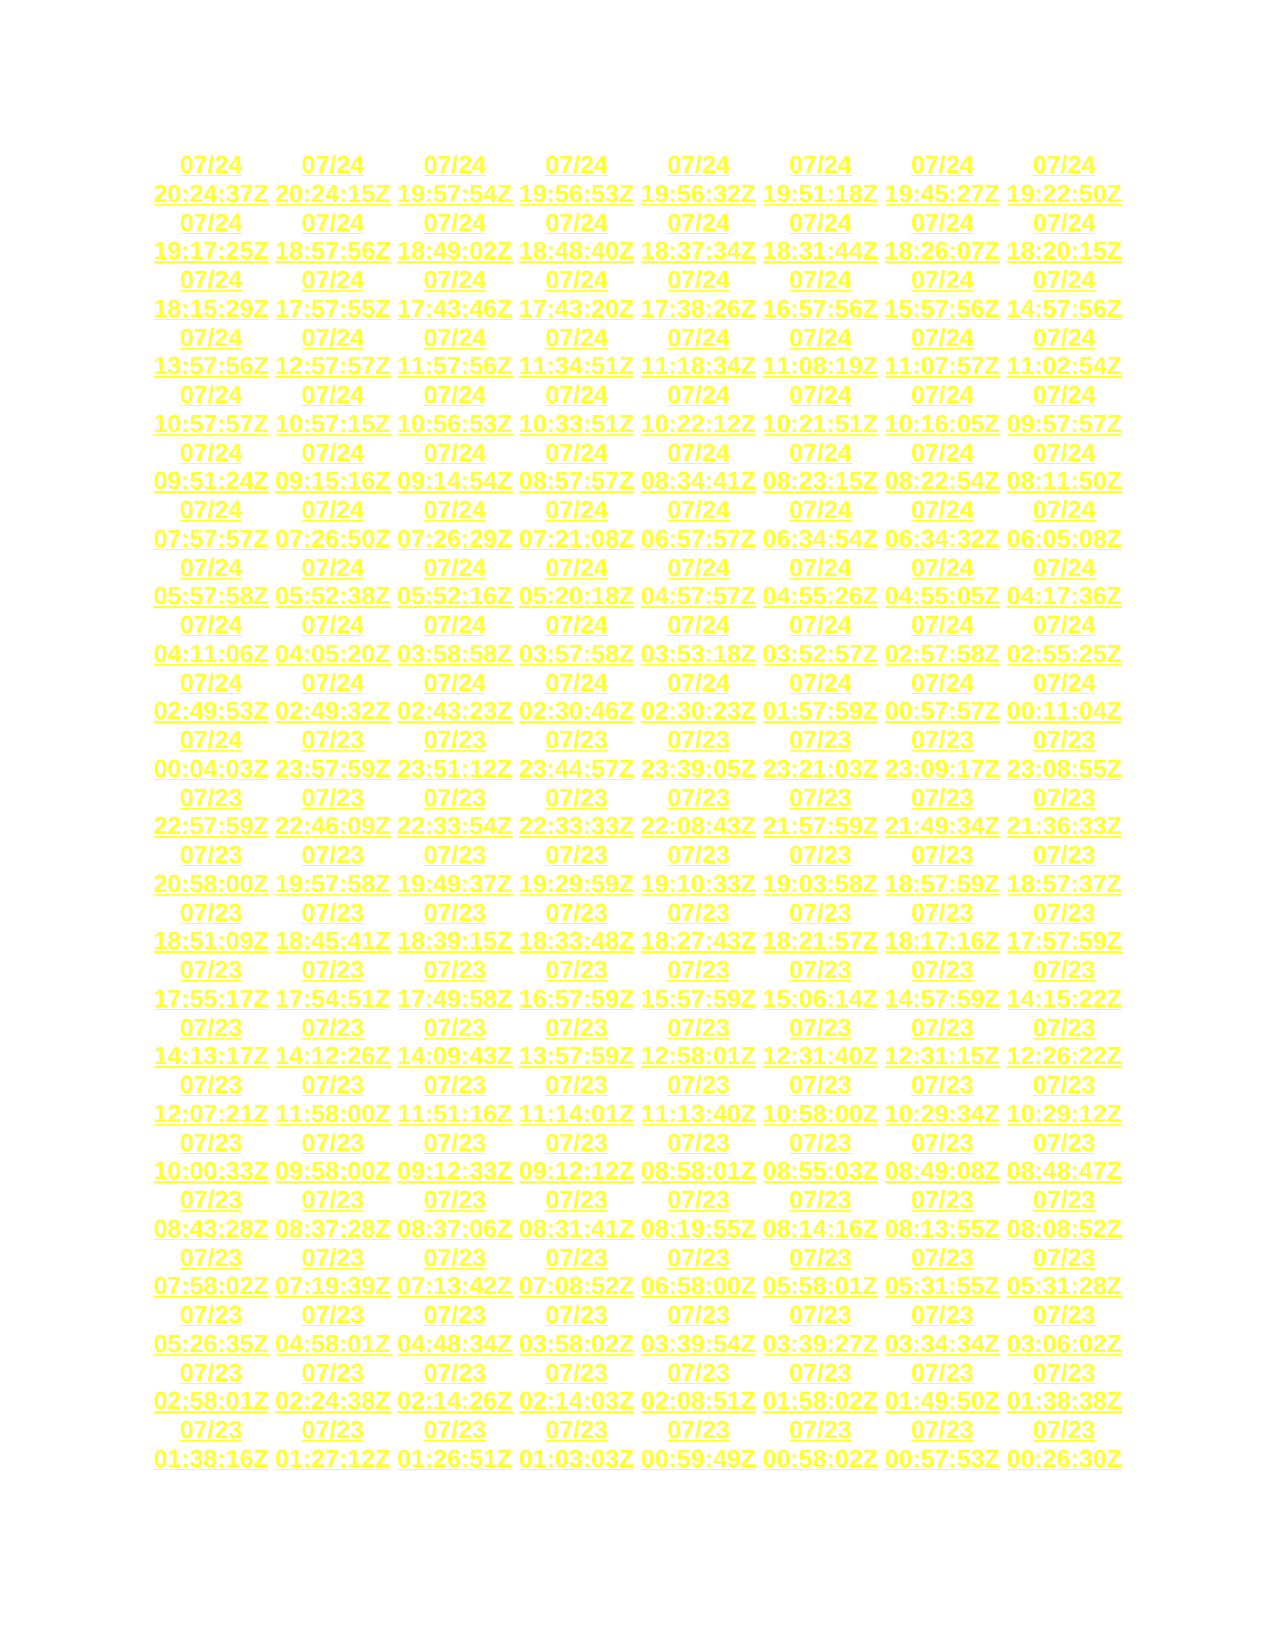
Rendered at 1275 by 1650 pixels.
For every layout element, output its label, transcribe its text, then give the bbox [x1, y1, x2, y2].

table_cell 07/23 08:58:01Z [638, 1128, 759, 1185]
table_cell 07/23 05:31:28Z [1003, 1243, 1125, 1300]
table_cell 07/24 08:11:50Z [1003, 438, 1125, 495]
table_cell 07/23 23:44:57Z [516, 725, 637, 782]
table_cell 07/23 23:51:12Z [394, 725, 516, 782]
table_cell 07/24 18:31:44Z [759, 208, 881, 265]
table_cell 07/24 12:57:57Z [272, 323, 394, 380]
table_cell 07/23 19:57:58Z [272, 840, 394, 897]
table_cell 07/23 11:14:01Z [516, 1070, 637, 1127]
table_cell 07/24 08:57:57Z [516, 438, 637, 495]
table_cell 07/23 14:13:17Z [150, 1013, 272, 1070]
table_cell 07/24 11:18:34Z [638, 323, 759, 380]
table_cell 07/24 02:30:23Z [638, 668, 759, 725]
table_cell 07/23 18:33:48Z [516, 898, 637, 955]
table_cell 07/23 02:14:03Z [516, 1358, 637, 1415]
table_cell 07/23 13:57:59Z [516, 1013, 637, 1070]
table_cell 07/24 18:49:02Z [394, 208, 516, 265]
table_cell 07/23 03:58:02Z [516, 1300, 637, 1357]
table_cell 07/24 04:57:57Z [638, 553, 759, 610]
table_cell 07/23 18:17:16Z [881, 898, 1003, 955]
table_cell 07/24 02:30:46Z [516, 668, 637, 725]
table_cell 07/23 11:51:16Z [394, 1070, 516, 1127]
table_cell 07/23 21:36:33Z [1003, 783, 1125, 840]
table_cell 07/23 04:58:01Z [272, 1300, 394, 1357]
table_cell 07/24 14:57:56Z [1003, 265, 1125, 322]
table_cell 07/24 10:57:57Z [150, 380, 272, 437]
table_cell 07/24 06:34:32Z [881, 495, 1003, 552]
table_cell 07/23 03:06:02Z [1003, 1300, 1125, 1357]
table_cell 07/24 02:49:53Z [150, 668, 272, 725]
table_cell 07/23 17:55:17Z [150, 955, 272, 1012]
table_cell 07/24 00:11:04Z [1003, 668, 1125, 725]
table_cell 07/23 12:07:21Z [150, 1070, 272, 1127]
table_cell 07/24 08:23:15Z [759, 438, 881, 495]
table_cell 07/23 19:29:59Z [516, 840, 637, 897]
table_cell 07/24 02:55:25Z [1003, 610, 1125, 667]
table_cell 07/24 20:24:37Z [150, 150, 272, 207]
table_cell 07/23 08:43:28Z [150, 1185, 272, 1242]
table_cell 07/23 20:58:00Z [150, 840, 272, 897]
table_cell 07/23 04:48:34Z [394, 1300, 516, 1357]
table_cell 07/23 02:08:51Z [638, 1358, 759, 1415]
table_cell 07/24 09:51:24Z [150, 438, 272, 495]
table_cell 07/23 07:58:02Z [150, 1243, 272, 1300]
table_cell 07/24 18:15:29Z [150, 265, 272, 322]
table_cell 07/24 11:34:51Z [516, 323, 637, 380]
table_cell 07/23 08:31:41Z [516, 1185, 637, 1242]
table_cell 07/23 12:58:01Z [638, 1013, 759, 1070]
table_cell 07/23 22:08:43Z [638, 783, 759, 840]
table_cell 07/24 11:08:19Z [759, 323, 881, 380]
table_cell 07/24 10:56:53Z [394, 380, 516, 437]
table_cell 07/24 19:56:32Z [638, 150, 759, 207]
table_cell 07/23 00:58:02Z [759, 1415, 881, 1472]
table_cell 07/23 08:37:06Z [394, 1185, 516, 1242]
table_cell 07/24 07:57:57Z [150, 495, 272, 552]
table_cell 07/24 04:05:20Z [272, 610, 394, 667]
table_cell 07/24 17:57:55Z [272, 265, 394, 322]
table_cell 07/23 08:19:55Z [638, 1185, 759, 1242]
table_cell 07/23 03:39:27Z [759, 1300, 881, 1357]
table_cell 07/23 01:26:51Z [394, 1415, 516, 1472]
table_cell 07/23 02:24:38Z [272, 1358, 394, 1415]
table_cell 07/24 07:26:29Z [394, 495, 516, 552]
table_cell 07/23 15:06:14Z [759, 955, 881, 1012]
table_cell 07/23 11:58:00Z [272, 1070, 394, 1127]
table_cell 07/23 07:19:39Z [272, 1243, 394, 1300]
table_cell 07/23 11:13:40Z [638, 1070, 759, 1127]
table_cell 07/23 14:57:59Z [881, 955, 1003, 1012]
table_cell 07/23 22:33:33Z [516, 783, 637, 840]
table_cell 07/24 10:22:12Z [638, 380, 759, 437]
table_cell 07/24 15:57:56Z [881, 265, 1003, 322]
table_cell 07/24 04:55:05Z [881, 553, 1003, 610]
table_cell 07/23 03:34:34Z [881, 1300, 1003, 1357]
table_cell 07/23 18:51:09Z [150, 898, 272, 955]
table_cell 07/24 02:57:58Z [881, 610, 1003, 667]
table_cell 07/23 00:57:53Z [881, 1415, 1003, 1472]
table_cell 07/23 08:48:47Z [1003, 1128, 1125, 1185]
table_cell 07/24 11:02:54Z [1003, 323, 1125, 380]
table_cell 07/23 18:57:37Z [1003, 840, 1125, 897]
table_cell 07/24 19:22:50Z [1003, 150, 1125, 207]
table_cell 07/24 18:48:40Z [516, 208, 637, 265]
table_cell 07/24 17:43:20Z [516, 265, 637, 322]
table_cell 07/24 19:51:18Z [759, 150, 881, 207]
table_cell 07/23 08:14:16Z [759, 1185, 881, 1242]
table_cell 07/24 04:11:06Z [150, 610, 272, 667]
table_cell 07/24 02:43:23Z [394, 668, 516, 725]
table_cell 07/24 17:43:46Z [394, 265, 516, 322]
table_cell 07/23 01:49:50Z [881, 1358, 1003, 1415]
table_cell 07/24 05:52:38Z [272, 553, 394, 610]
table_cell 07/23 22:33:54Z [394, 783, 516, 840]
table_cell 07/24 03:53:18Z [638, 610, 759, 667]
table_cell 07/23 22:57:59Z [150, 783, 272, 840]
table_cell 07/23 07:08:52Z [516, 1243, 637, 1300]
table_cell 07/24 19:17:25Z [150, 208, 272, 265]
table_cell 07/23 10:00:33Z [150, 1128, 272, 1185]
table_cell 07/23 09:12:33Z [394, 1128, 516, 1185]
table_cell 07/24 20:24:15Z [272, 150, 394, 207]
table_cell 07/23 08:55:03Z [759, 1128, 881, 1185]
table_cell 07/23 09:12:12Z [516, 1128, 637, 1185]
table_cell 07/23 12:31:40Z [759, 1013, 881, 1070]
table_cell 07/24 01:57:59Z [759, 668, 881, 725]
table_cell 07/23 14:15:22Z [1003, 955, 1125, 1012]
table_cell 07/24 09:14:54Z [394, 438, 516, 495]
table_cell 07/23 01:38:38Z [1003, 1358, 1125, 1415]
table_cell 07/24 09:15:16Z [272, 438, 394, 495]
table_cell 07/24 04:55:26Z [759, 553, 881, 610]
table_cell 07/24 10:57:15Z [272, 380, 394, 437]
table_cell 07/24 06:57:57Z [638, 495, 759, 552]
table_cell 07/23 12:31:15Z [881, 1013, 1003, 1070]
table_cell 07/23 12:26:22Z [1003, 1013, 1125, 1070]
table_cell 07/23 09:58:00Z [272, 1128, 394, 1185]
table_cell 07/23 18:27:43Z [638, 898, 759, 955]
table_cell 07/23 16:57:59Z [516, 955, 637, 1012]
table_cell 07/24 10:21:51Z [759, 380, 881, 437]
table_cell 07/24 09:57:57Z [1003, 380, 1125, 437]
table_cell 07/23 08:49:08Z [881, 1128, 1003, 1185]
table_cell 07/24 03:52:57Z [759, 610, 881, 667]
table_cell 07/23 18:57:59Z [881, 840, 1003, 897]
table_cell 07/23 18:21:57Z [759, 898, 881, 955]
table_cell 07/24 18:37:34Z [638, 208, 759, 265]
table_cell 07/24 16:57:56Z [759, 265, 881, 322]
table_cell 07/23 03:39:54Z [638, 1300, 759, 1357]
table_cell 07/23 07:13:42Z [394, 1243, 516, 1300]
table_cell 07/24 18:20:15Z [1003, 208, 1125, 265]
table_cell 07/23 02:14:26Z [394, 1358, 516, 1415]
table_cell 07/23 23:08:55Z [1003, 725, 1125, 782]
table_cell 07/23 23:21:03Z [759, 725, 881, 782]
table_cell 07/24 13:57:56Z [150, 323, 272, 380]
table_cell 07/23 08:13:55Z [881, 1185, 1003, 1242]
table_cell 07/24 11:07:57Z [881, 323, 1003, 380]
table_cell 07/23 01:03:03Z [516, 1415, 637, 1472]
table_cell 07/23 05:26:35Z [150, 1300, 272, 1357]
table_cell 07/23 08:08:52Z [1003, 1185, 1125, 1242]
table_cell 07/24 06:05:08Z [1003, 495, 1125, 552]
table_cell 07/23 19:10:33Z [638, 840, 759, 897]
table_cell 07/23 01:27:12Z [272, 1415, 394, 1472]
table_cell 07/23 14:12:26Z [272, 1013, 394, 1070]
table_cell 07/23 06:58:00Z [638, 1243, 759, 1300]
table_cell 07/24 00:57:57Z [881, 668, 1003, 725]
table_cell 07/24 19:45:27Z [881, 150, 1003, 207]
table_cell 07/24 18:26:07Z [881, 208, 1003, 265]
table_cell 07/24 07:21:08Z [516, 495, 637, 552]
table_cell 07/23 15:57:59Z [638, 955, 759, 1012]
table_cell 07/24 05:57:58Z [150, 553, 272, 610]
table_cell 07/23 05:31:55Z [881, 1243, 1003, 1300]
table_cell 07/24 10:16:05Z [881, 380, 1003, 437]
table_cell 07/23 10:29:12Z [1003, 1070, 1125, 1127]
table_cell 07/23 02:58:01Z [150, 1358, 272, 1415]
table_cell 07/23 21:49:34Z [881, 783, 1003, 840]
table_cell 07/23 18:45:41Z [272, 898, 394, 955]
table_cell 07/24 07:26:50Z [272, 495, 394, 552]
table_cell 07/24 04:17:36Z [1003, 553, 1125, 610]
table_cell 07/24 03:58:58Z [394, 610, 516, 667]
table_cell 07/23 00:26:30Z [1003, 1415, 1125, 1472]
table_cell 07/23 23:39:05Z [638, 725, 759, 782]
table_cell 07/23 19:49:37Z [394, 840, 516, 897]
table_cell 07/23 17:49:58Z [394, 955, 516, 1012]
table_cell 07/24 19:57:54Z [394, 150, 516, 207]
table_cell 07/24 17:38:26Z [638, 265, 759, 322]
table_cell 07/24 06:34:54Z [759, 495, 881, 552]
table_cell 07/23 22:46:09Z [272, 783, 394, 840]
table_cell 07/23 17:54:51Z [272, 955, 394, 1012]
table_cell 07/24 10:33:51Z [516, 380, 637, 437]
table_cell 07/23 14:09:43Z [394, 1013, 516, 1070]
table_cell 07/23 23:09:17Z [881, 725, 1003, 782]
table_cell 07/23 17:57:59Z [1003, 898, 1125, 955]
table_cell 07/24 18:57:56Z [272, 208, 394, 265]
table_cell 07/24 00:04:03Z [150, 725, 272, 782]
table_cell 07/23 19:03:58Z [759, 840, 881, 897]
table_cell 07/24 11:57:56Z [394, 323, 516, 380]
table_cell 07/24 19:56:53Z [516, 150, 637, 207]
table_cell 07/23 10:58:00Z [759, 1070, 881, 1127]
table_cell 07/24 02:49:32Z [272, 668, 394, 725]
table_cell 07/23 21:57:59Z [759, 783, 881, 840]
table_cell 07/23 05:58:01Z [759, 1243, 881, 1300]
table_cell 07/23 10:29:34Z [881, 1070, 1003, 1127]
table_cell 07/24 08:22:54Z [881, 438, 1003, 495]
table_cell 07/24 03:57:58Z [516, 610, 637, 667]
table_cell 07/24 08:34:41Z [638, 438, 759, 495]
table_cell 07/24 05:52:16Z [394, 553, 516, 610]
table_cell 07/23 01:58:02Z [759, 1358, 881, 1415]
table_cell 07/23 00:59:49Z [638, 1415, 759, 1472]
table_cell 07/23 18:39:15Z [394, 898, 516, 955]
table_cell 07/23 01:38:16Z [150, 1415, 272, 1472]
table_cell 07/23 08:37:28Z [272, 1185, 394, 1242]
table_cell 07/24 05:20:18Z [516, 553, 637, 610]
table_cell 07/23 23:57:59Z [272, 725, 394, 782]
